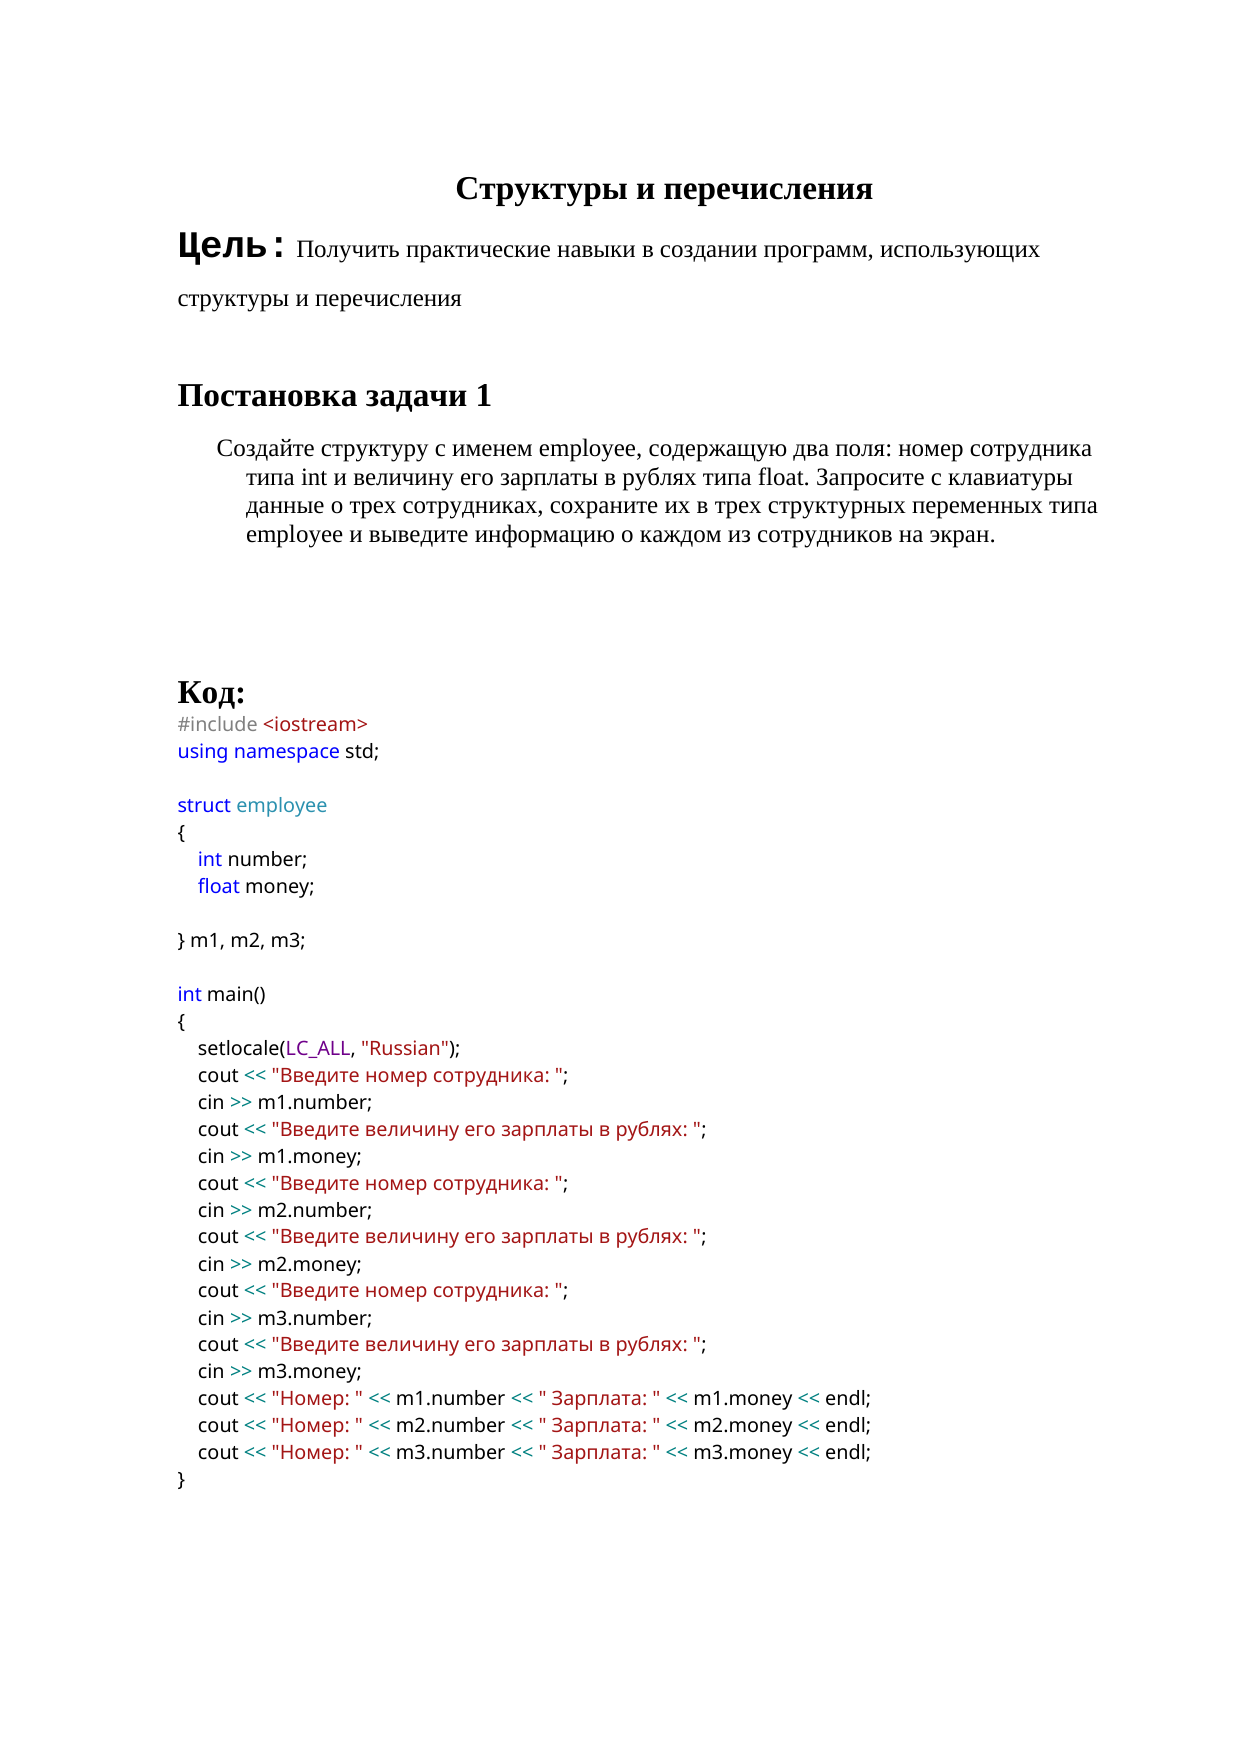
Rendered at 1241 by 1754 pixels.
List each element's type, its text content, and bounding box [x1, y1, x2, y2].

text cout << "Введите величину его зарплаты в рублях: "; [177, 1223, 1152, 1250]
text cout << "Введите величину его зарплаты в рублях: "; [177, 1115, 1152, 1142]
text Код: [177, 672, 1152, 710]
text int main() [177, 980, 1152, 1007]
text Постановка задачи 1 [177, 375, 1152, 414]
text cout << "Введите величину его зарплаты в рублях: "; [177, 1331, 1152, 1358]
text cin >> m2.number; [177, 1196, 1152, 1223]
text cout << "Введите номер сотрудника: "; [177, 1277, 1152, 1304]
text cout << "Номер: " << m2.number << " Зарплата: " << m2.money << endl; [177, 1412, 1152, 1439]
text Цель: Получить практические навыки в создании программ, использующих структуры и перечисления [177, 226, 1152, 312]
text cin >> m1.number; [177, 1088, 1152, 1115]
text cin >> m2.money; [177, 1250, 1152, 1277]
text cin >> m3.money; [177, 1358, 1152, 1385]
text Создайте структуру с именем employee, содержащую два поля: номер сотрудника типа int и величину его зарплаты в рублях типа float. Запросите с клавиатуры данные о трех сотрудниках, сохраните их в трех структурных переменных типа employee и выведите информацию о каждом из сотрудников на экран. [216, 433, 1134, 548]
text { [177, 1007, 1152, 1034]
text float money; [177, 872, 1152, 899]
text #include <iostream> [177, 710, 1152, 737]
text } [177, 1466, 1152, 1493]
text Структуры и перечисления [177, 168, 1152, 207]
text cout << "Введите номер сотрудника: "; [177, 1061, 1152, 1088]
text cout << "Номер: " << m3.number << " Зарплата: " << m3.money << endl; [177, 1439, 1152, 1466]
text } m1, m2, m3; [177, 926, 1152, 953]
text using namespace std; [177, 737, 1152, 764]
text { [177, 818, 1152, 845]
text cout << "Введите номер сотрудника: "; [177, 1169, 1152, 1196]
text struct employee [177, 791, 1152, 818]
text setlocale(LC_ALL, "Russian"); [177, 1034, 1152, 1061]
text cin >> m1.money; [177, 1142, 1152, 1169]
text cout << "Номер: " << m1.number << " Зарплата: " << m1.money << endl; [177, 1385, 1152, 1412]
text cin >> m3.number; [177, 1304, 1152, 1331]
text int number; [177, 845, 1152, 872]
